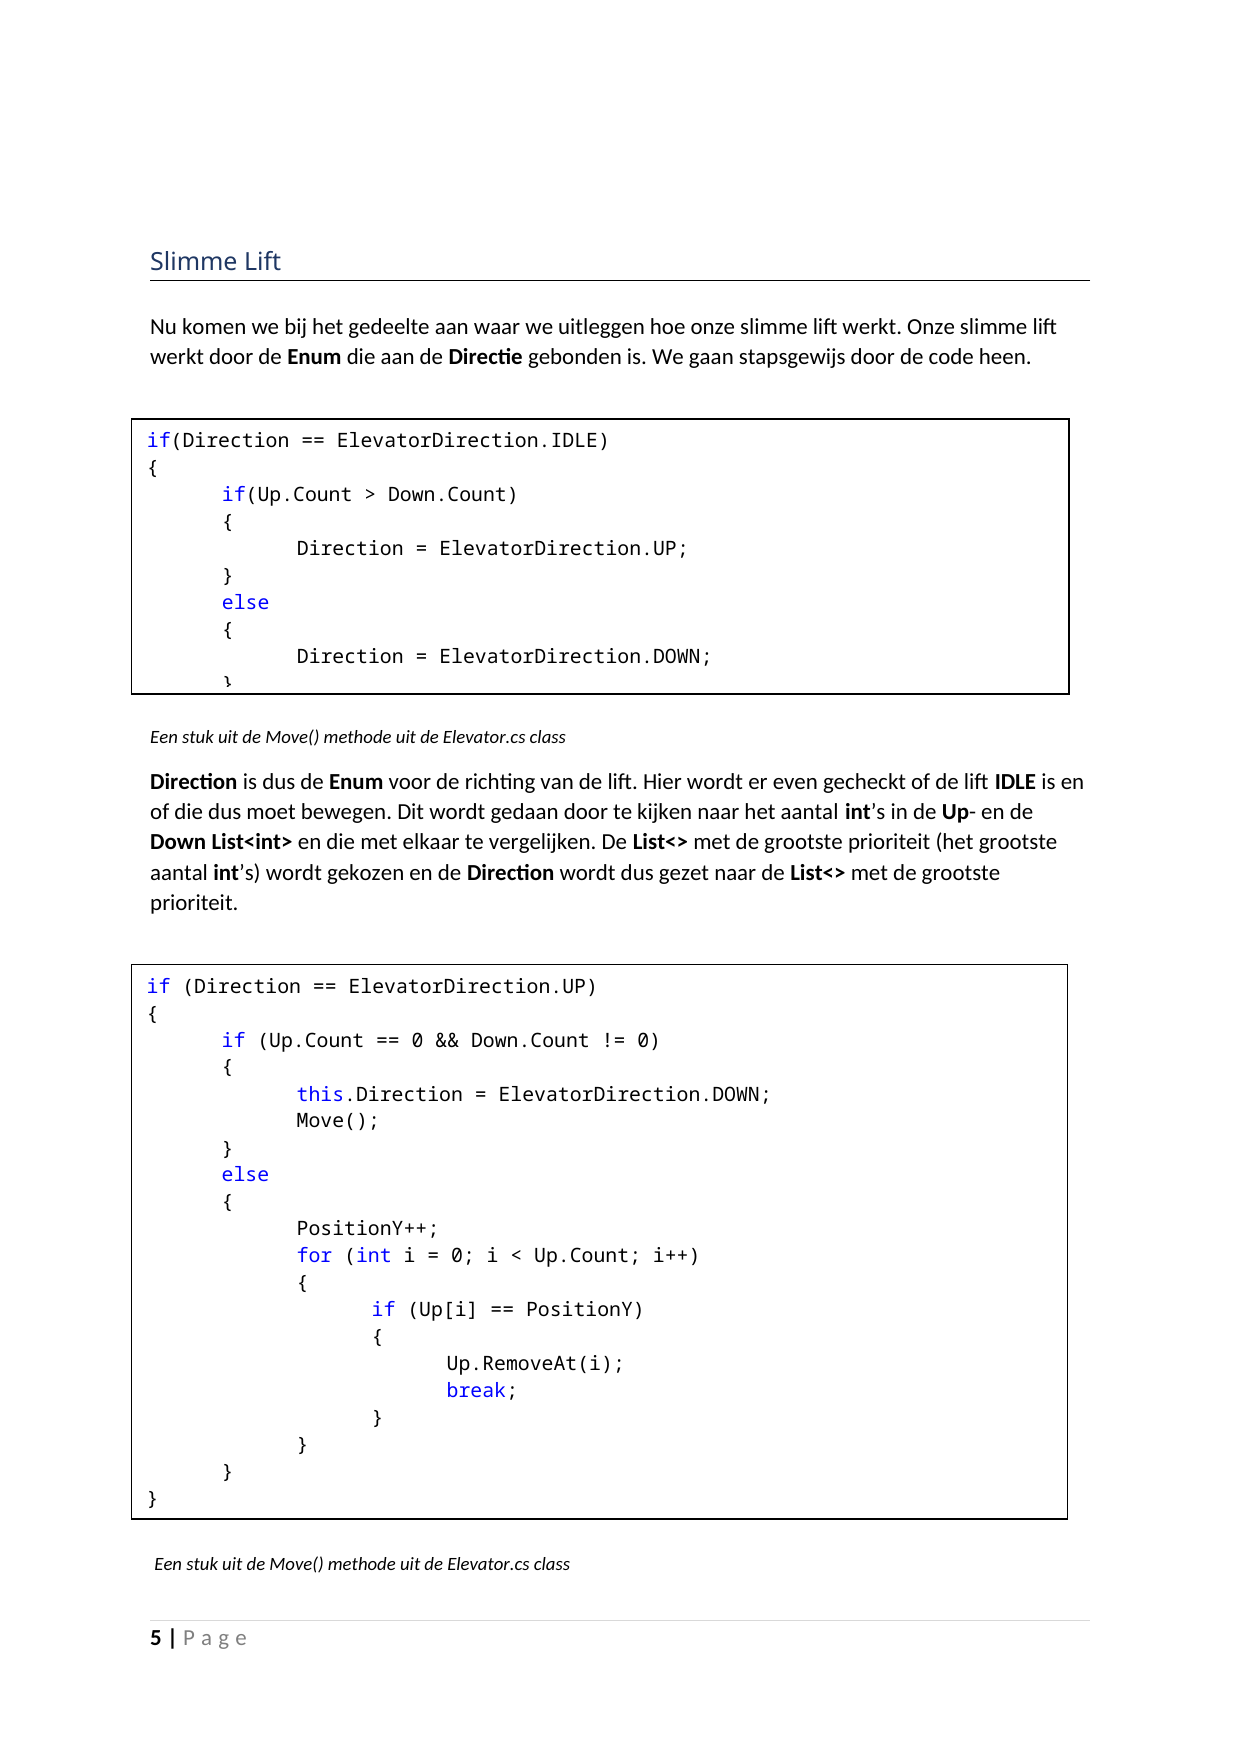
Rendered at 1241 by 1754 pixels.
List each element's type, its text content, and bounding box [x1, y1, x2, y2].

subtitle Slimme Lift [150, 244, 1090, 280]
text Een stuk uit de Move() methode uit de Elevator.cs class [150, 935, 1090, 1574]
text Direction is dus de Enum voor de richting van de lift. Hier wordt er even gecheckt of de lift IDLE is en of die dus moet bewegen. Dit wordt gedaan door te kijken naar het aantal int’s in de Up- en de Down List<int> en die met elkaar te vergelijken. De List<> met de grootste prioriteit (het grootste aantal int’s) wordt gekozen en de Direction wordt dus gezet naar de List<> met de grootste prioriteit. [150, 767, 1090, 916]
text Een stuk uit de Move() methode uit de Elevator.cs class [150, 389, 1090, 748]
text Nu komen we bij het gedeelte aan waar we uitleggen hoe onze slimme lift werkt. Onze slimme lift werkt door de Enum die aan de Directie gebonden is. We gaan stapsgewijs door de code heen. [150, 312, 1090, 370]
